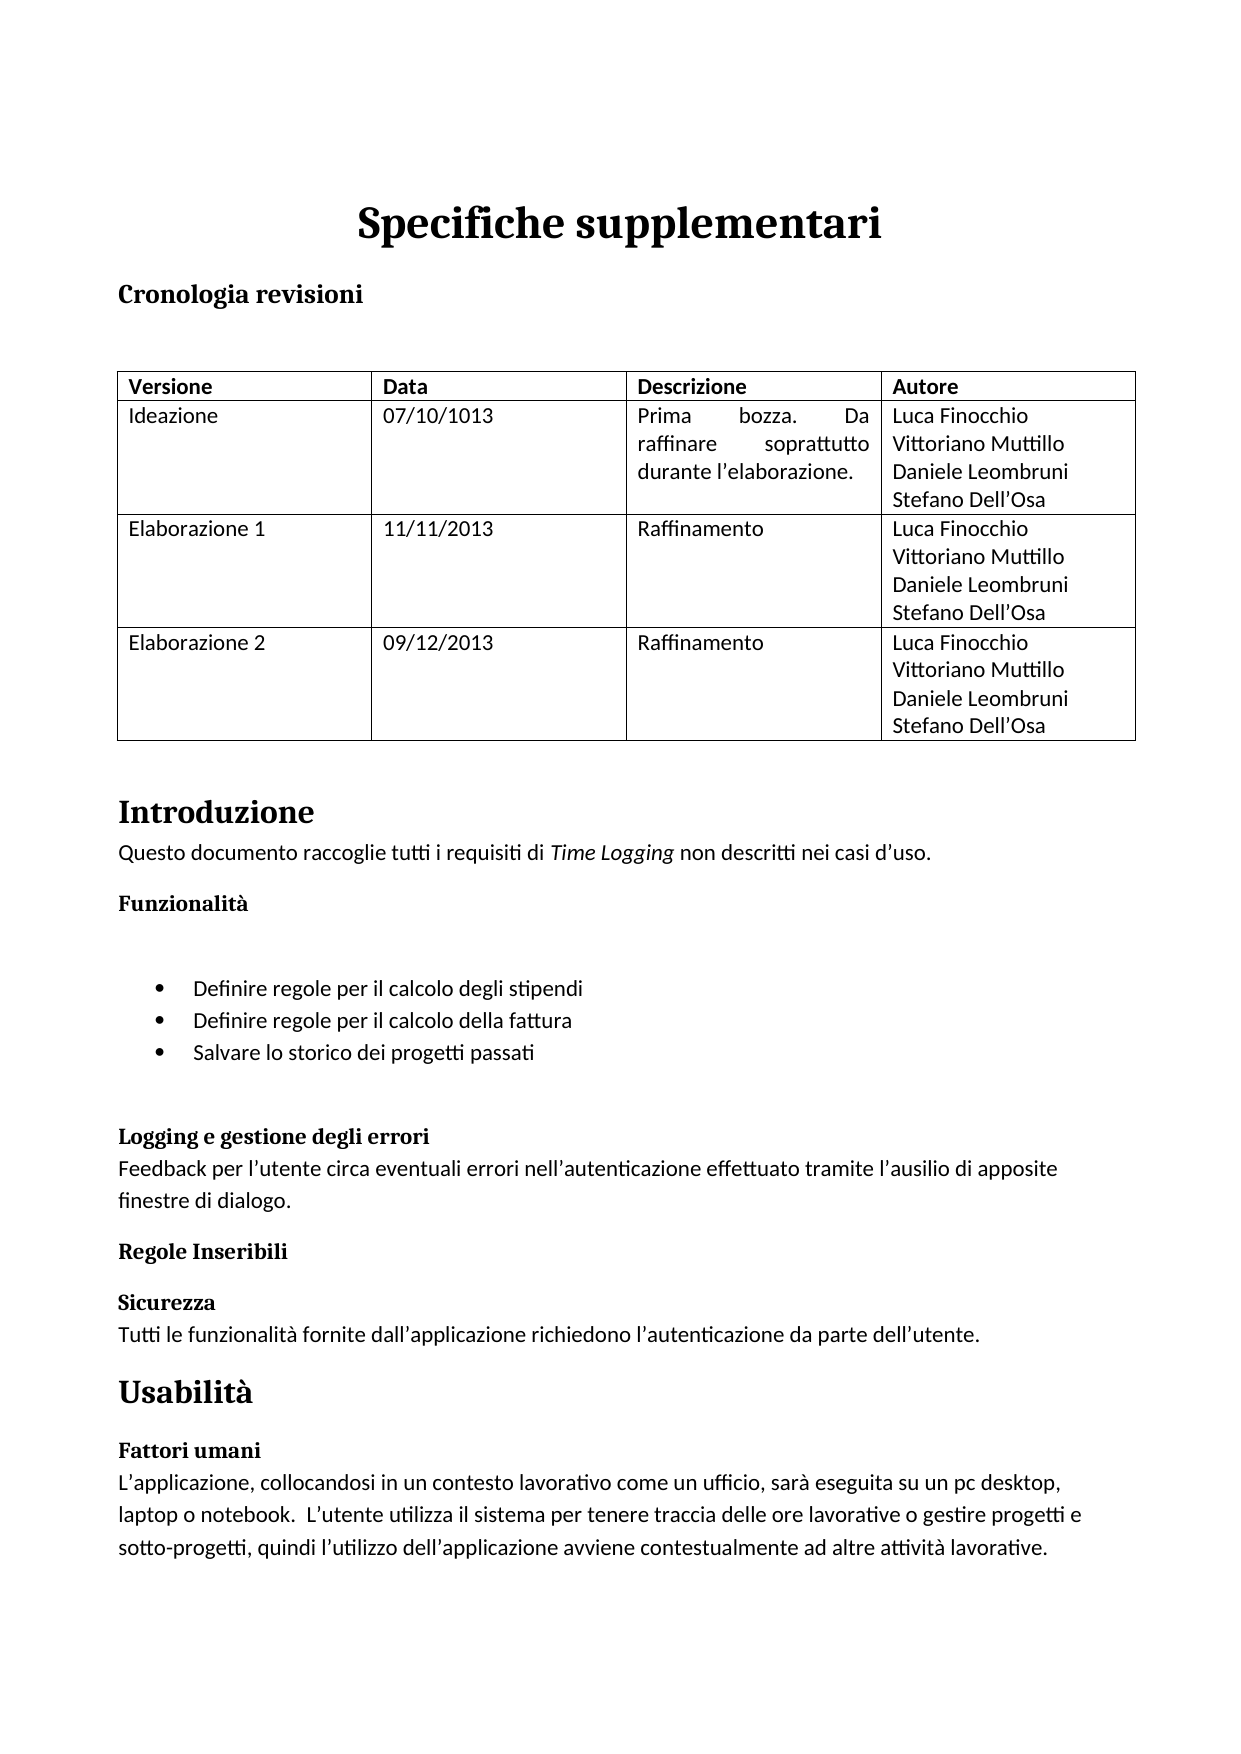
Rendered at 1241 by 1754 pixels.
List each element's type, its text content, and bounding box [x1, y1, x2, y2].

table_cell 07/10/1013 [372, 401, 626, 513]
table_cell Elaborazione 2 [118, 628, 371, 740]
table_cell Luca Finocchio Vittoriano Muttillo Daniele Leombruni Stefano Dell’Osa [882, 628, 1135, 740]
list Definire regole per il calcolo della fattura [156, 1006, 1122, 1034]
table_cell Ideazione [118, 401, 371, 513]
table_cell Elaborazione 1 [118, 515, 371, 627]
table_cell Raffinamento [627, 628, 881, 740]
subtitle Fattori umani [118, 1438, 1122, 1464]
text Tutti le funzionalità fornite dall’applicazione richiedono l’autenticazione da parte dell’utente. [118, 1320, 1122, 1348]
text Questo documento raccoglie tutti i requisiti di Time Logging non descritti nei casi d’uso. [118, 838, 1122, 866]
list Salvare lo storico dei progetti passati [156, 1038, 1122, 1066]
subtitle Regole Inseribili [118, 1239, 1122, 1265]
table_cell Prima bozza. Da raffinare soprattutto durante l’elaborazione. [627, 401, 881, 513]
table_header Autore [882, 372, 1135, 400]
subtitle Usabilità [118, 1373, 1122, 1412]
table_header Descrizione [627, 372, 881, 400]
subtitle Introduzione [118, 794, 1122, 832]
table_header Data [372, 372, 626, 400]
subtitle Cronologia revisioni [118, 279, 1122, 310]
table_cell 09/12/2013 [372, 628, 626, 740]
list Definire regole per il calcolo degli stipendi [156, 974, 1122, 1002]
table_header Versione [118, 372, 371, 400]
subtitle Logging e gestione degli errori [118, 1124, 1122, 1150]
table_cell Luca Finocchio Vittoriano Muttillo Daniele Leombruni Stefano Dell’Osa [882, 515, 1135, 627]
table_cell Luca Finocchio Vittoriano Muttillo Daniele Leombruni Stefano Dell’Osa [882, 401, 1135, 513]
table_cell 11/11/2013 [372, 515, 626, 627]
subtitle Funzionalità [118, 891, 1122, 917]
subtitle Sicurezza [118, 1290, 1122, 1316]
text L’applicazione, collocandosi in un contesto lavorativo come un ufficio, sarà eseguita su un pc desktop, laptop o notebook. L’utente utilizza il sistema per tenere traccia delle ore lavorative o gestire progetti e sotto-progetti, quindi l’utilizzo dell’applicazione avviene contestualmente ad altre attività lavorative. [118, 1468, 1122, 1561]
text Feedback per l’utente circa eventuali errori nell’autenticazione effettuato tramite l’ausilio di apposite finestre di dialogo. [118, 1154, 1122, 1214]
subtitle Specifiche supplementari [118, 198, 1122, 250]
table_cell Raffinamento [627, 515, 881, 627]
